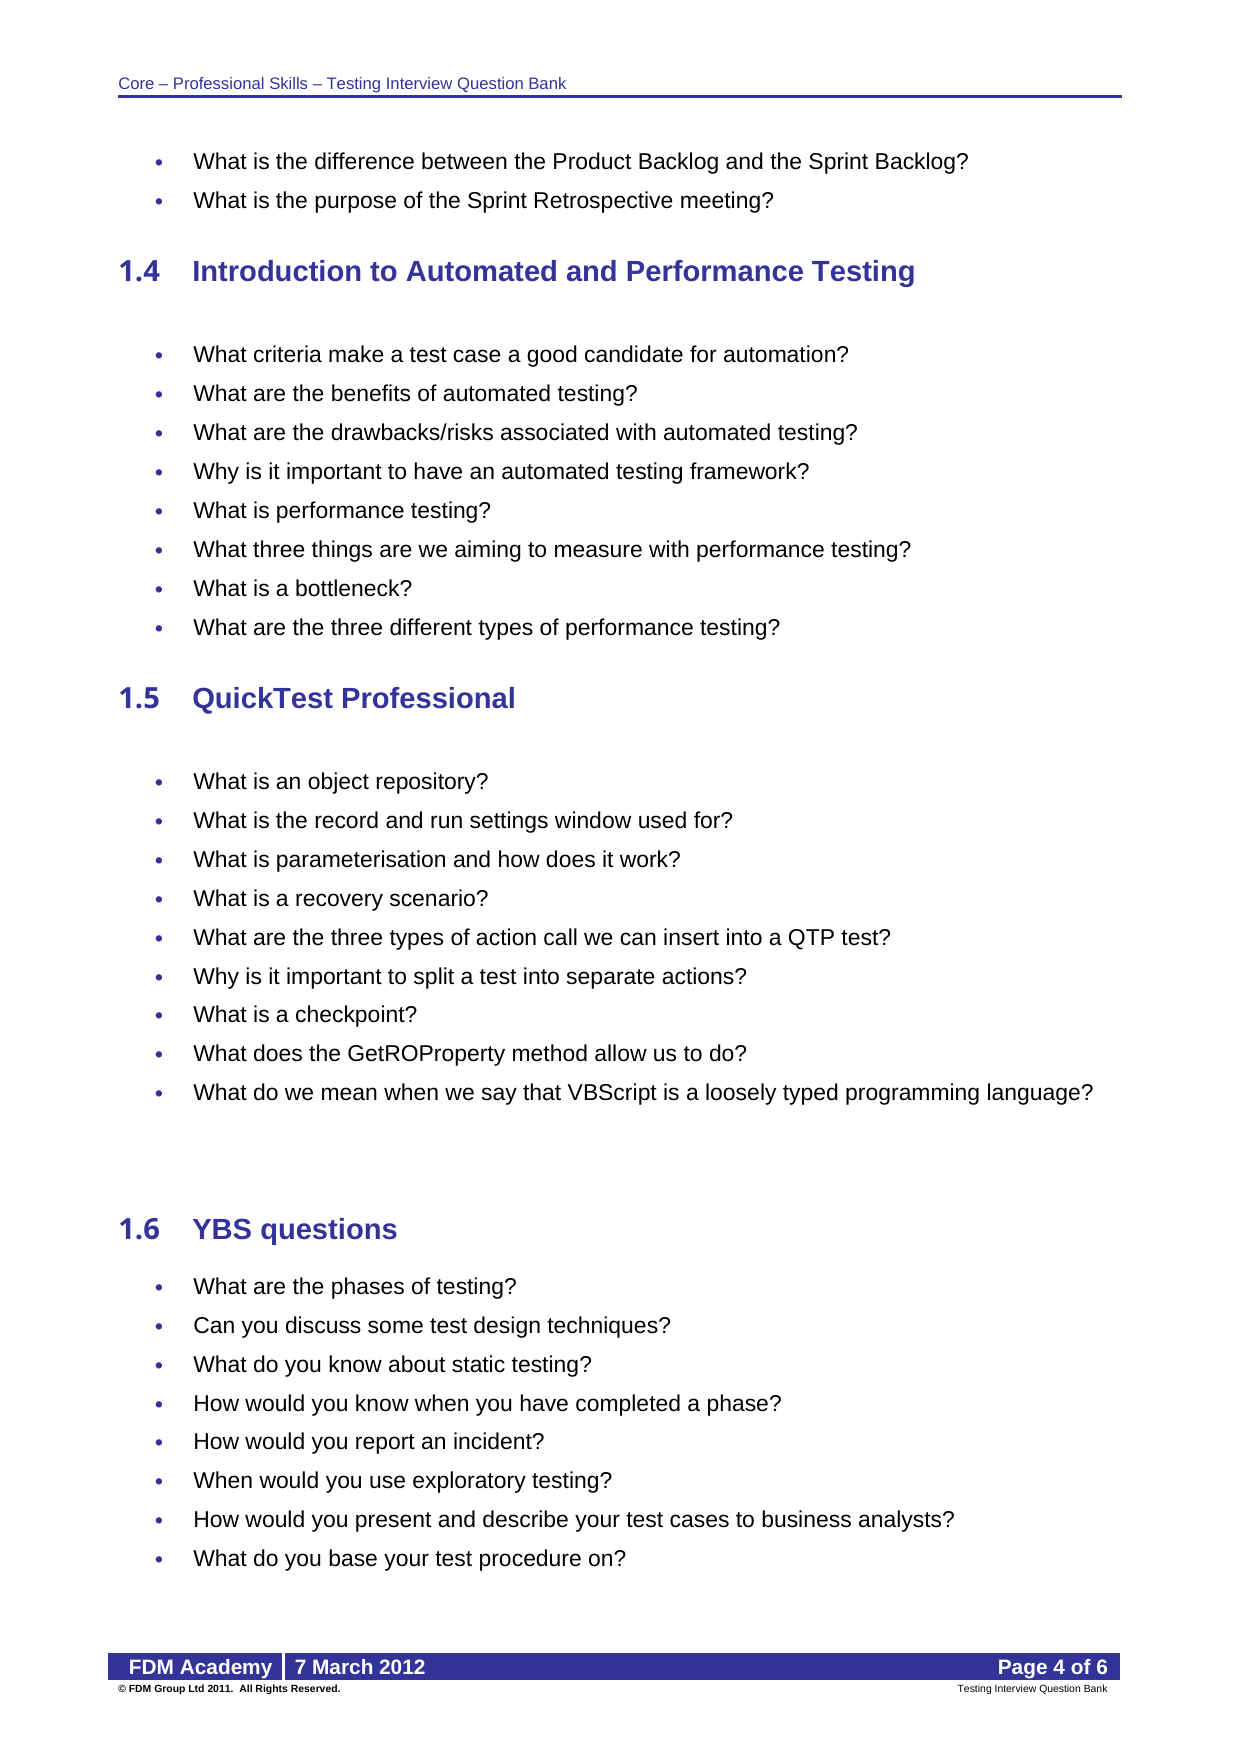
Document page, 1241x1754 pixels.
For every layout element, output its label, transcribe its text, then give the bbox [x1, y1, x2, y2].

list What three things are we aiming to measure with performance testing? [156, 536, 1122, 562]
list What do you base your test procedure on? [156, 1545, 1122, 1571]
list What are the three types of action call we can insert into a QTP test? [156, 924, 1122, 950]
list Can you discuss some test design techniques? [156, 1312, 1122, 1338]
list What is a bottleneck? [156, 574, 1122, 601]
subtitle QuickTest Professional [118, 677, 1122, 717]
list What is the purpose of the Sprint Retrospective meeting? [156, 187, 1122, 213]
list What is the record and run settings window used for? [156, 807, 1122, 833]
list What are the phases of testing? [156, 1273, 1122, 1299]
list What are the drawbacks/risks associated with automated testing? [156, 419, 1122, 446]
list How would you know when you have completed a phase? [156, 1389, 1122, 1416]
list When would you use exploratory testing? [156, 1467, 1122, 1493]
list What does the GetROProperty method allow us to do? [156, 1040, 1122, 1067]
list What do we mean when we say that VBScript is a loosely typed programming language? [156, 1079, 1122, 1106]
list What are the benefits of automated testing? [156, 380, 1122, 407]
list How would you present and describe your test cases to business analysts? [156, 1506, 1122, 1532]
list What is performance testing? [156, 497, 1122, 523]
list How would you report an incident? [156, 1428, 1122, 1455]
list What is a recovery scenario? [156, 885, 1122, 911]
list What do you know about static testing? [156, 1351, 1122, 1377]
subtitle YBS questions [118, 1208, 1122, 1248]
list Why is it important to split a test into separate actions? [156, 963, 1122, 989]
list What is parameterisation and how does it work? [156, 846, 1122, 872]
list What are the three different types of performance testing? [156, 613, 1122, 640]
subtitle Introduction to Automated and Performance Testing [118, 250, 1122, 290]
list What is the difference between the Product Backlog and the Sprint Backlog? [156, 148, 1122, 174]
list What criteria make a test case a good candidate for automation? [156, 341, 1122, 368]
list What is an object repository? [156, 768, 1122, 795]
list Why is it important to have an automated testing framework? [156, 458, 1122, 484]
list What is a checkpoint? [156, 1001, 1122, 1028]
